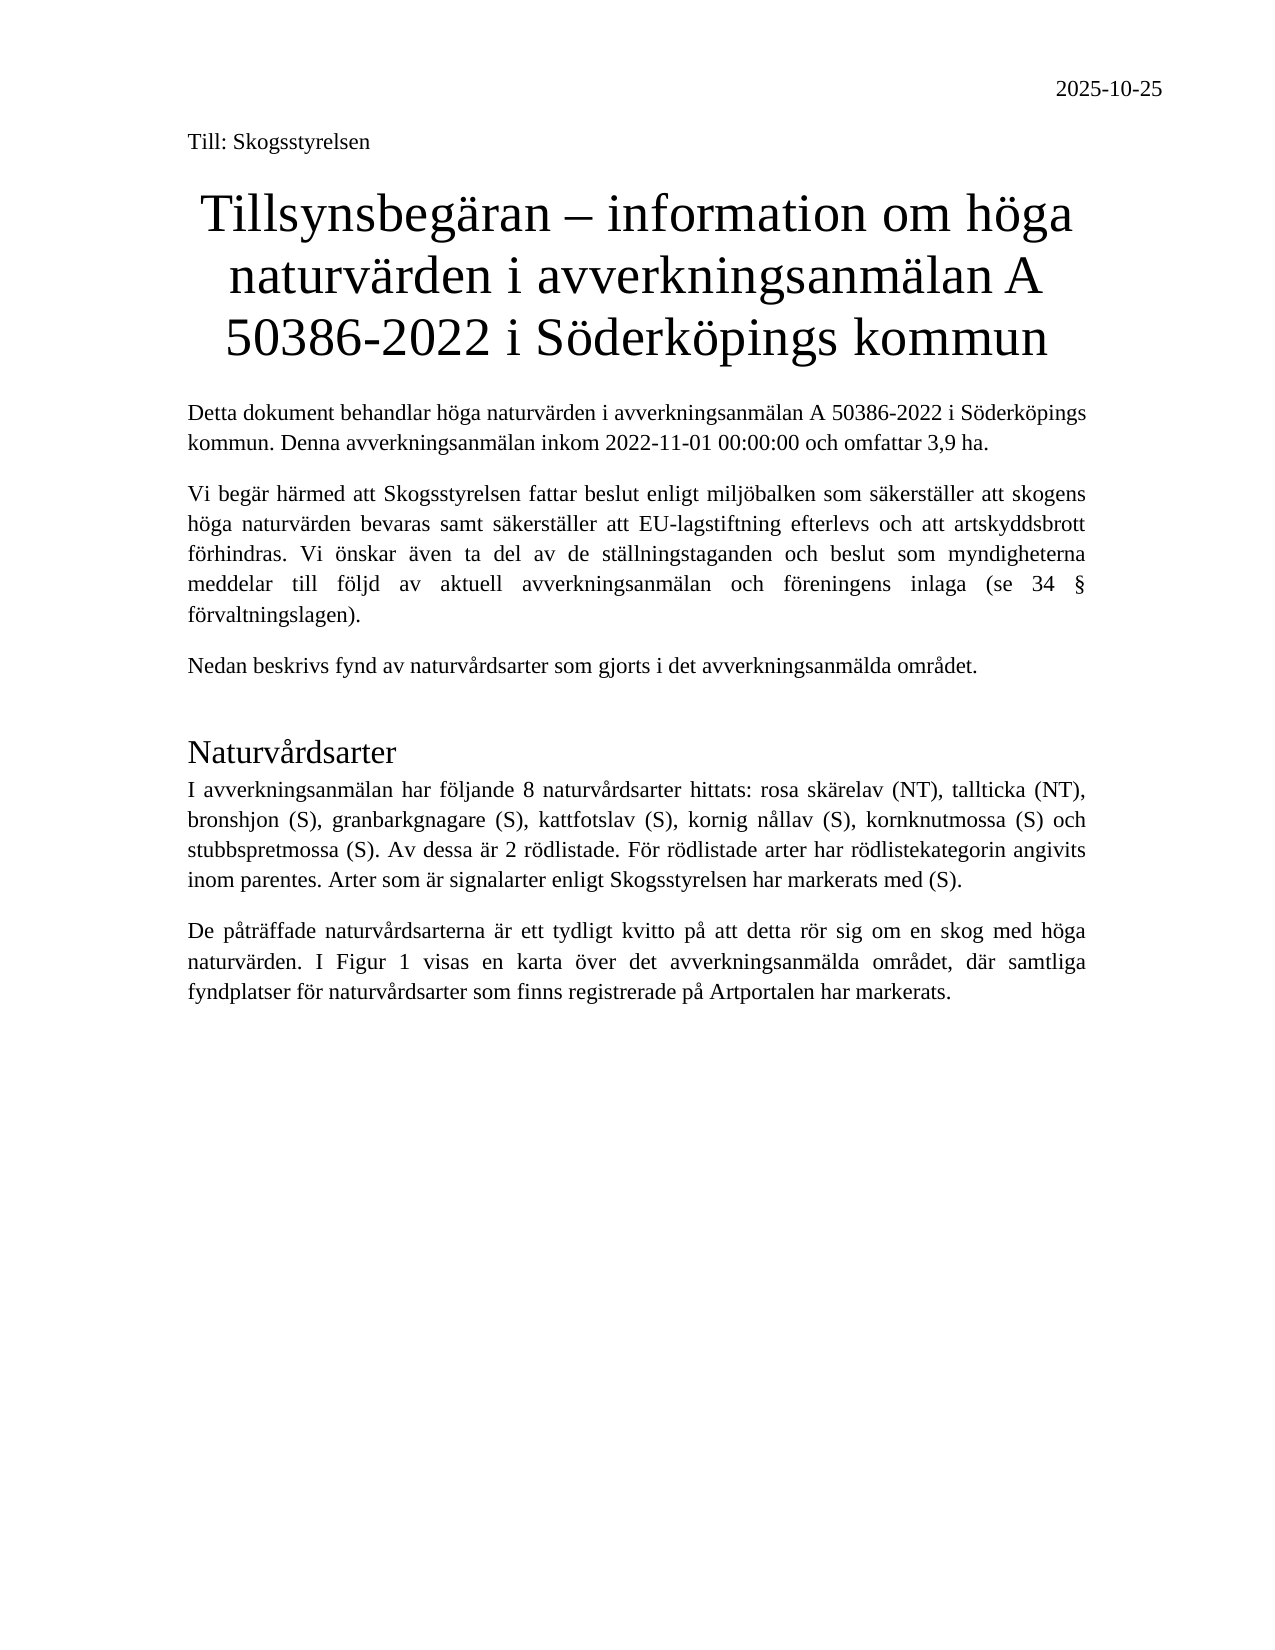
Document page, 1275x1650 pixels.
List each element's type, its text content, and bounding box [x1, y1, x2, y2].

text Nedan beskrivs fynd av naturvårdsarter som gjorts i det avverkningsanmälda området. [187, 652, 1087, 678]
title Tillsynsbegäran – information om höga naturvärden i avverkningsanmälan A 50386-2022 i Söderköpings kommun [187, 180, 1087, 367]
text De påträffade naturvårdsarterna är ett tydligt kvitto på att detta rör sig om en skog med höga naturvärden. I Figur 1 visas en karta över det avverkningsanmälda området, där samtliga fyndplatser för naturvårdsarter som finns registrerade på Artportalen har markerats. [187, 918, 1087, 1004]
text Detta dokument behandlar höga naturvärden i avverkningsanmälan A 50386-2022 i Söderköpings kommun. Denna avverkningsanmälan inkom 2022-11-01 00:00:00 och omfattar 3,9 ha. [187, 398, 1087, 455]
text Vi begär härmed att Skogsstyrelsen fattar beslut enligt miljöbalken som säkerställer att skogens höga naturvärden bevaras samt säkerställer att EU-lagstiftning efterlevs och att artskyddsbrott förhindras. Vi önskar även ta del av de ställningstaganden och beslut som myndigheterna meddelar till följd av aktuell avverkningsanmälan och föreningens inlaga (se 34 § förvaltningslagen). [187, 480, 1087, 627]
subtitle Naturvårdsarter [187, 732, 1087, 770]
text I avverkningsanmälan har följande 8 naturvårdsarter hittats: rosa skärelav (NT), tallticka (NT), bronshjon (S), granbarkgnagare (S), kattfotslav (S), kornig nållav (S), kornknutmossa (S) och stubbspretmossa (S). Av dessa är 2 rödlistade. För rödlistade arter har rödlistekategorin angivits inom parentes. Arter som är signalarter enligt Skogsstyrelsen har markerats med (S). [187, 776, 1087, 893]
